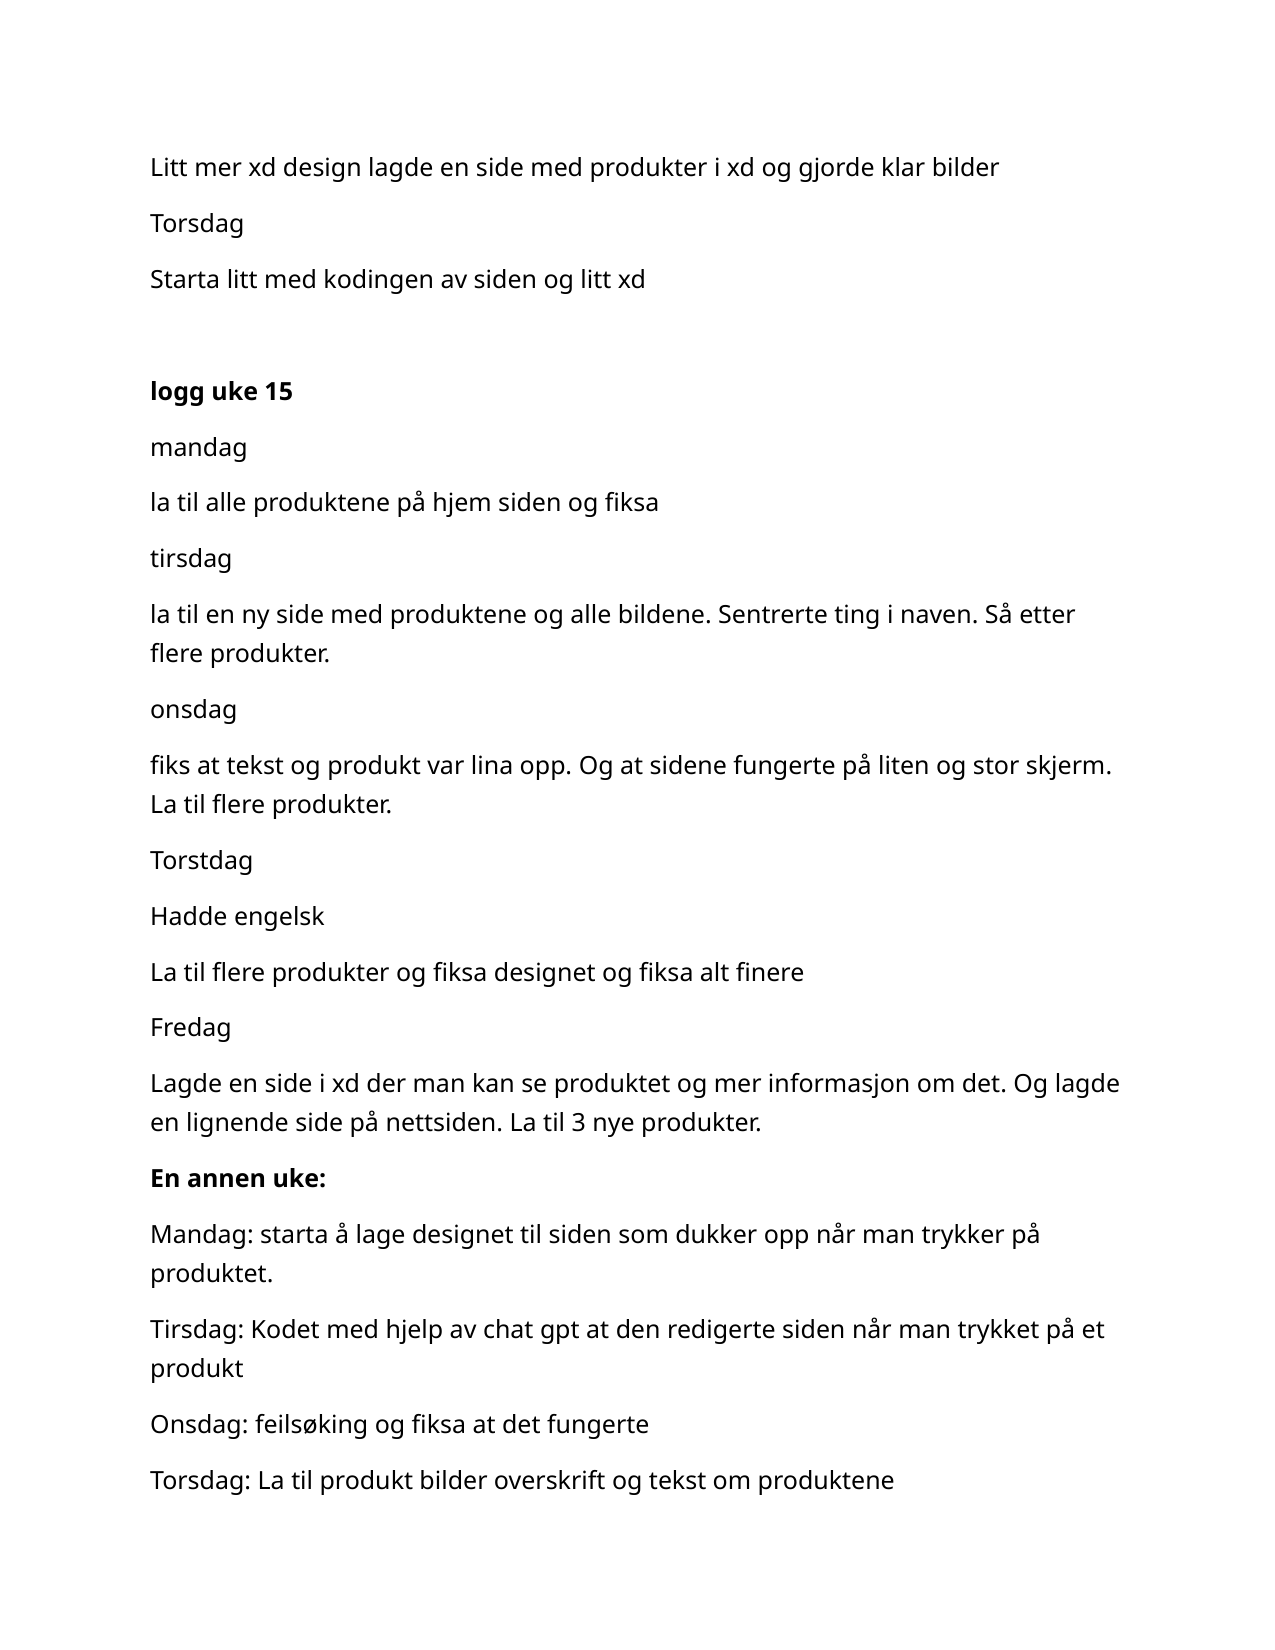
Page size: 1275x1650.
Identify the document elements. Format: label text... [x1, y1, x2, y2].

text la til en ny side med produktene og alle bildene. Sentrerte ting i naven. Så etter flere produkter. [150, 597, 1125, 670]
text Tirsdag: Kodet med hjelp av chat gpt at den redigerte siden når man trykket på et produkt [150, 1312, 1125, 1385]
text Hadde engelsk [150, 898, 1125, 932]
text En annen uke: [150, 1161, 1125, 1195]
text mandag [150, 429, 1125, 463]
text Litt mer xd design lagde en side med produkter i xd og gjorde klar bilder [150, 150, 1125, 184]
text Mandag: starta å lage designet til siden som dukker opp når man trykker på produktet. [150, 1217, 1125, 1290]
text Starta litt med kodingen av siden og litt xd [150, 262, 1125, 296]
text logg uke 15 [150, 373, 1125, 407]
text La til flere produkter og fiksa designet og fiksa alt finere [150, 954, 1125, 988]
text Onsdag: feilsøking og fiksa at det fungerte [150, 1407, 1125, 1441]
text Torsdag: La til produkt bilder overskrift og tekst om produktene [150, 1462, 1125, 1497]
text Torstdag [150, 842, 1125, 877]
text onsdag [150, 692, 1125, 726]
text tirsdag [150, 541, 1125, 575]
text Fredag [150, 1010, 1125, 1044]
text Lagde en side i xd der man kan se produktet og mer informasjon om det. Og lagde en lignende side på nettsiden. La til 3 nye produkter. [150, 1066, 1125, 1139]
text Torsdag [150, 206, 1125, 240]
text fiks at tekst og produkt var lina opp. Og at sidene fungerte på liten og stor skjerm. La til flere produkter. [150, 747, 1125, 821]
text la til alle produktene på hjem siden og fiksa [150, 485, 1125, 519]
